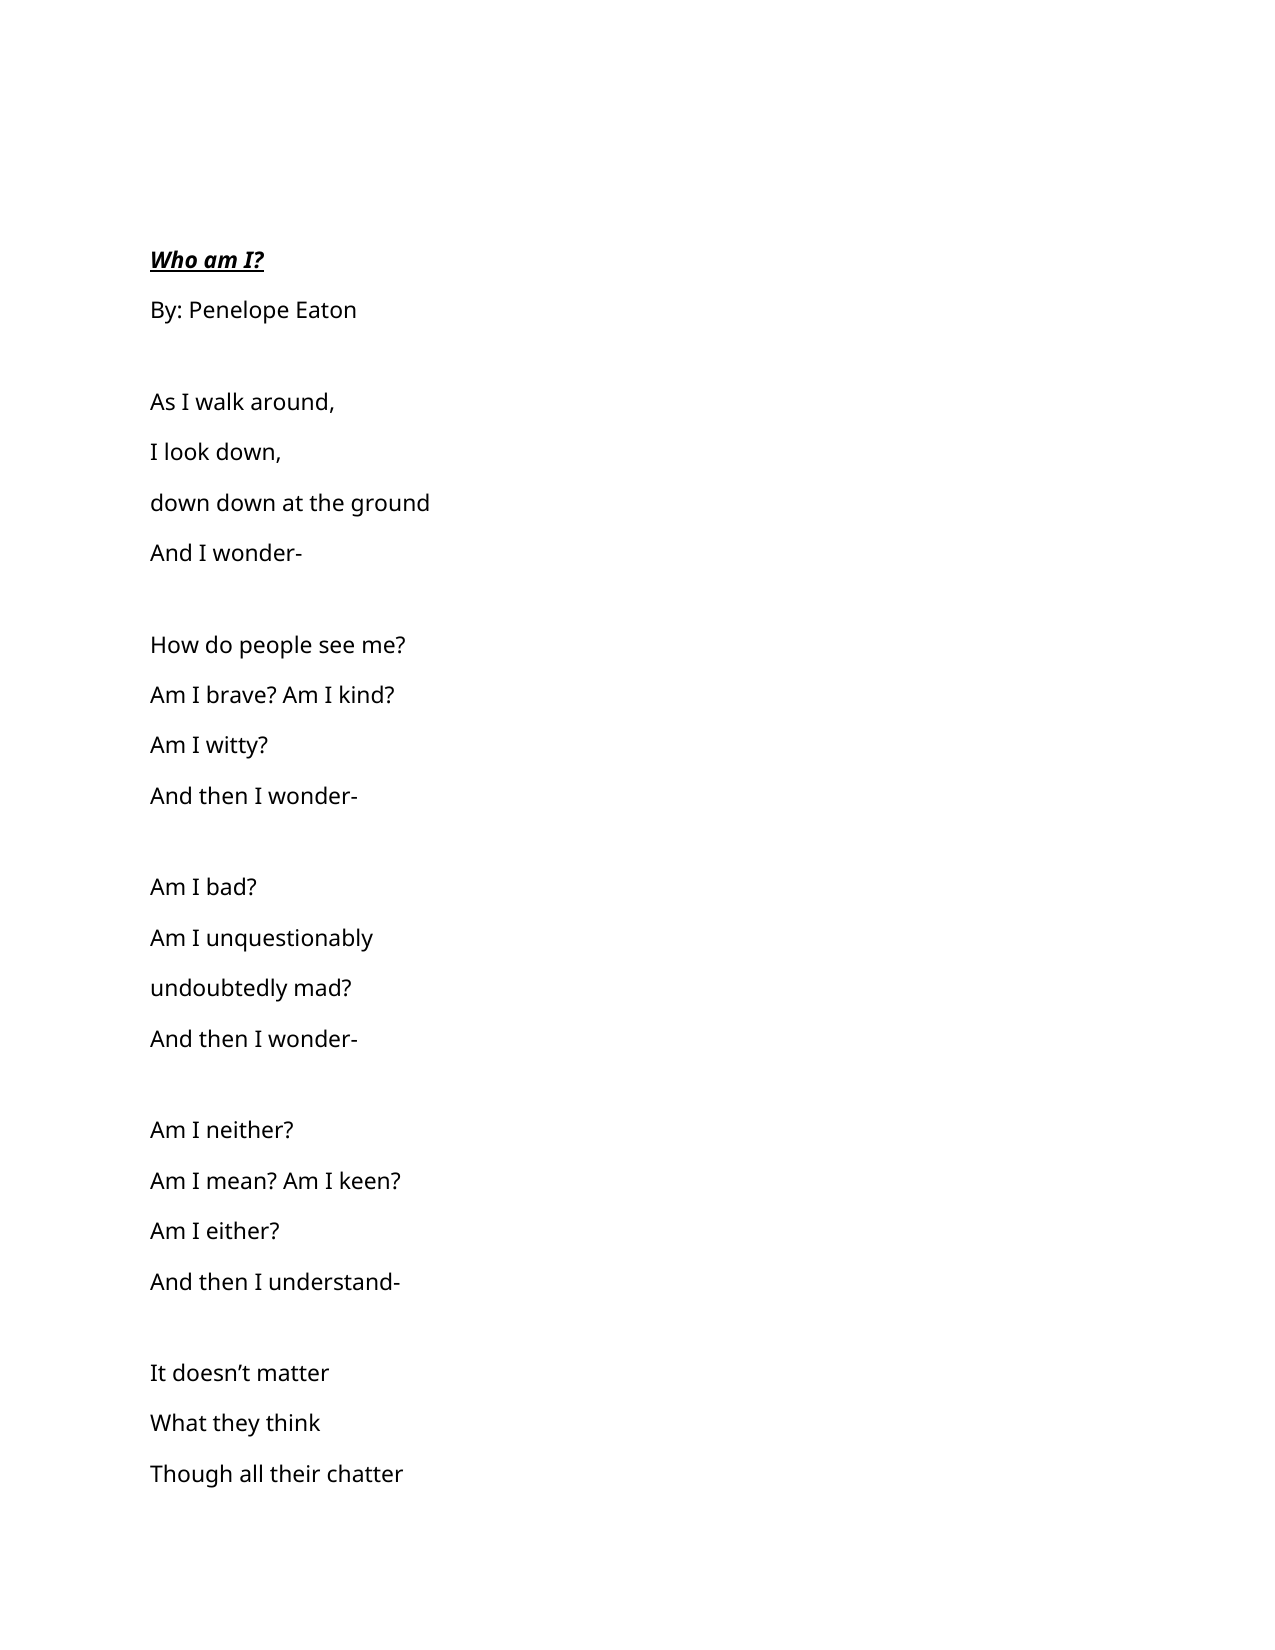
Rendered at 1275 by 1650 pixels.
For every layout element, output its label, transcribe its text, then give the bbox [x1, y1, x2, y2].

text Who am I? [150, 244, 1125, 275]
text Though all their chatter [150, 1458, 1125, 1489]
text Am I witty? [150, 729, 1125, 761]
text What they think [150, 1407, 1125, 1439]
text And then I understand- [150, 1265, 1125, 1297]
text By: Penelope Eaton [150, 294, 1125, 325]
text As I walk around, [150, 386, 1125, 417]
text And then I wonder- [150, 780, 1125, 811]
text down down at the ground [150, 487, 1125, 518]
text Am I unquestionably [150, 922, 1125, 953]
text I look down, [150, 436, 1125, 467]
text Am I brave? Am I kind? [150, 679, 1125, 710]
text Am I mean? Am I keen? [150, 1164, 1125, 1196]
text undoubtedly mad? [150, 972, 1125, 1003]
text Am I neither? [150, 1114, 1125, 1145]
text Am I either? [150, 1215, 1125, 1246]
text And I wonder- [150, 537, 1125, 568]
text How do people see me? [150, 628, 1125, 660]
text It doesn’t matter [150, 1357, 1125, 1388]
text And then I wonder- [150, 1023, 1125, 1054]
text Am I bad? [150, 871, 1125, 903]
